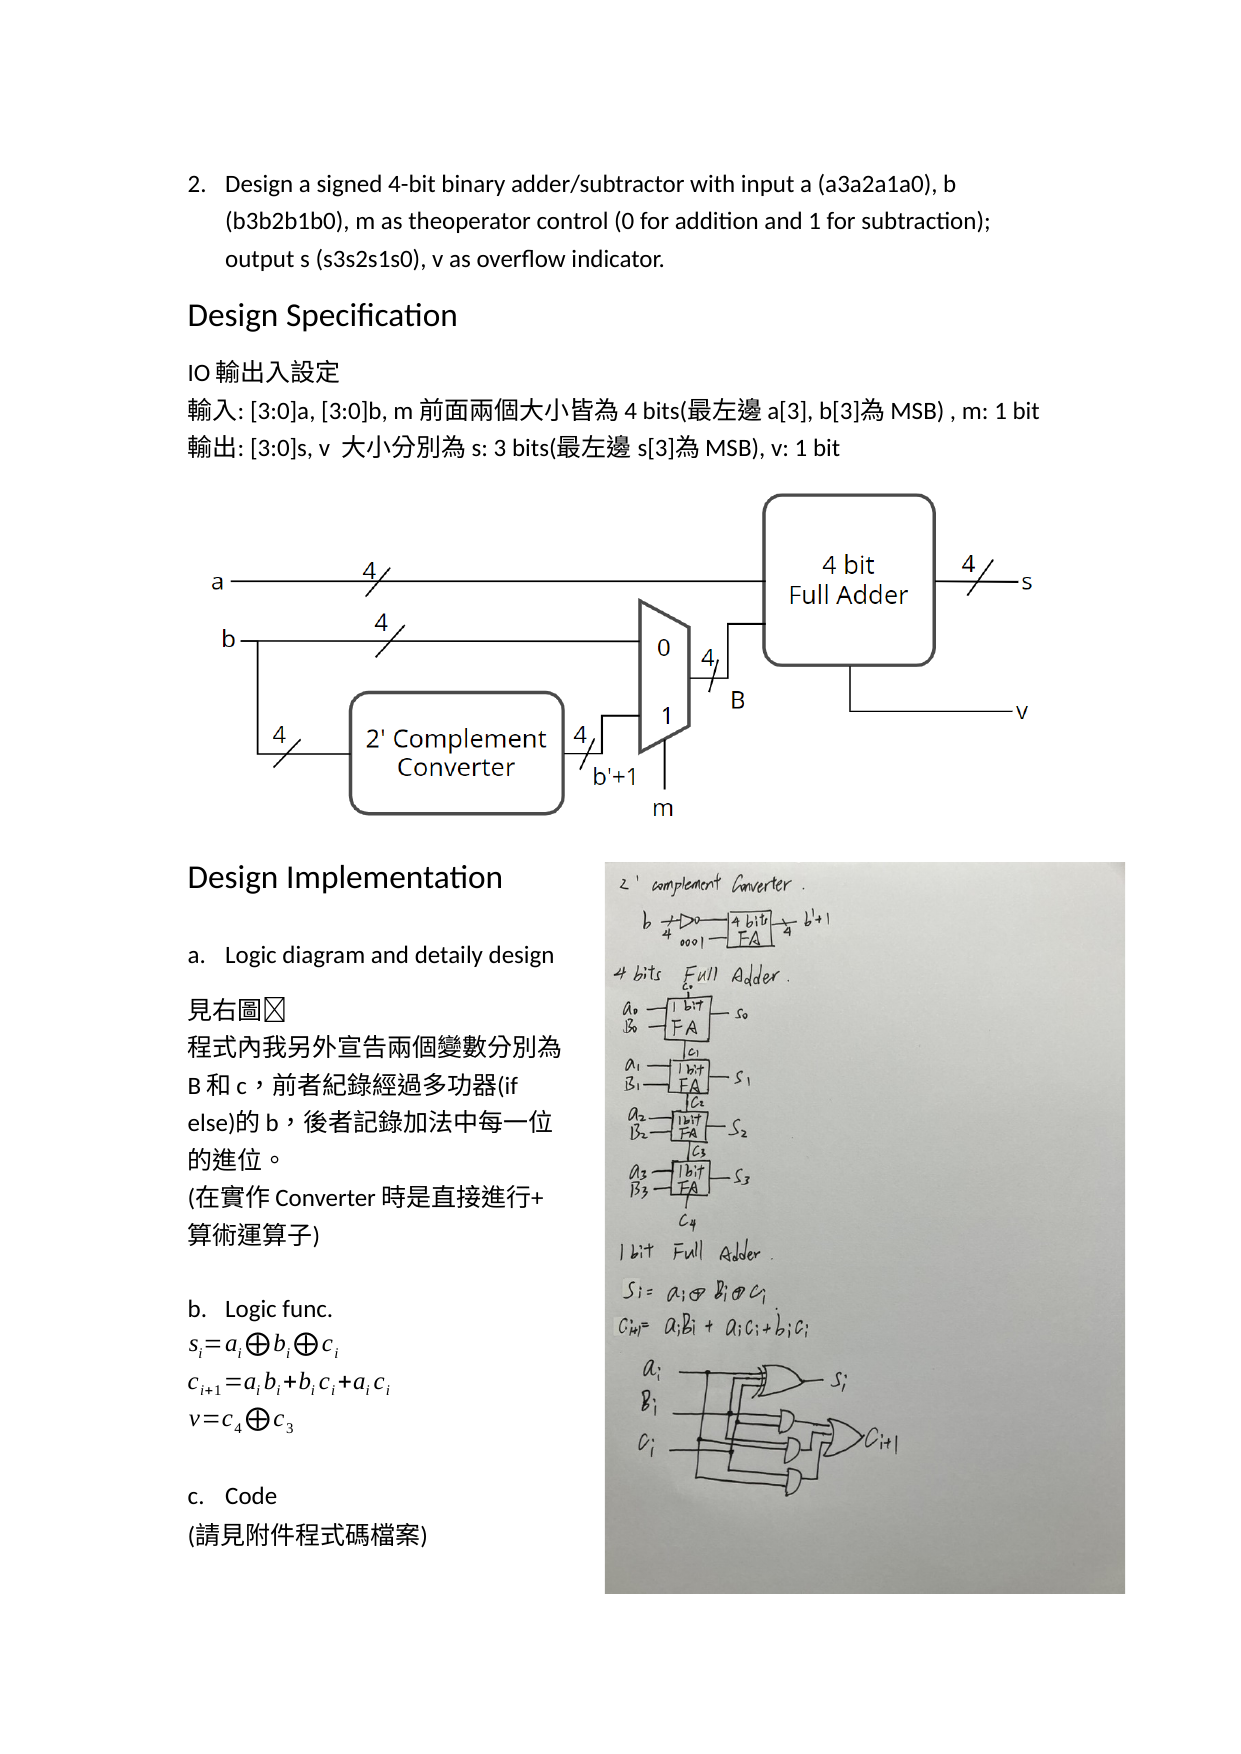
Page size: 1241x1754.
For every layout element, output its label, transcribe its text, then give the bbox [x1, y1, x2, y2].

text IO輸出入設定 [187, 352, 1053, 389]
text 程式內我另外宣告兩個變數分別為B和c，前者紀錄經過多功器(if else)的b，後者記錄加法中每一位的進位。 [187, 1027, 603, 1177]
text 輸入: [3:0]a, [3:0]b, m 前面兩個大小皆為4 bits(最左邊a[3], b[3]為MSB) , m: 1 bit [187, 389, 1053, 427]
text (請見附件程式碼檔案) [187, 1514, 603, 1552]
text 輸出: [3:0]s, v 大小分別為s: 3 bits(最左邊 s[3]為MSB), v: 1 bit [187, 427, 1053, 464]
picture [603, 862, 1125, 1591]
list Logic diagram and detaily design [187, 914, 603, 989]
text (在實作Converter時是直接進行+算術運算子) [187, 1177, 603, 1252]
text Design Specification [187, 277, 1053, 352]
text Design Implementation [187, 839, 1053, 914]
list Design a signed 4-bit binary adder/subtractor with input a (a3a2a1a0), b (b3b2b1b0), m as theoperator control (0 for addition and 1 for subtraction); output s (s3s2s1s0), v as overflow indicator. [187, 164, 1053, 277]
text 見右圖 [187, 989, 603, 1027]
list Code [187, 1477, 603, 1514]
list Logic func. [187, 1289, 603, 1327]
picture [187, 464, 1053, 837]
